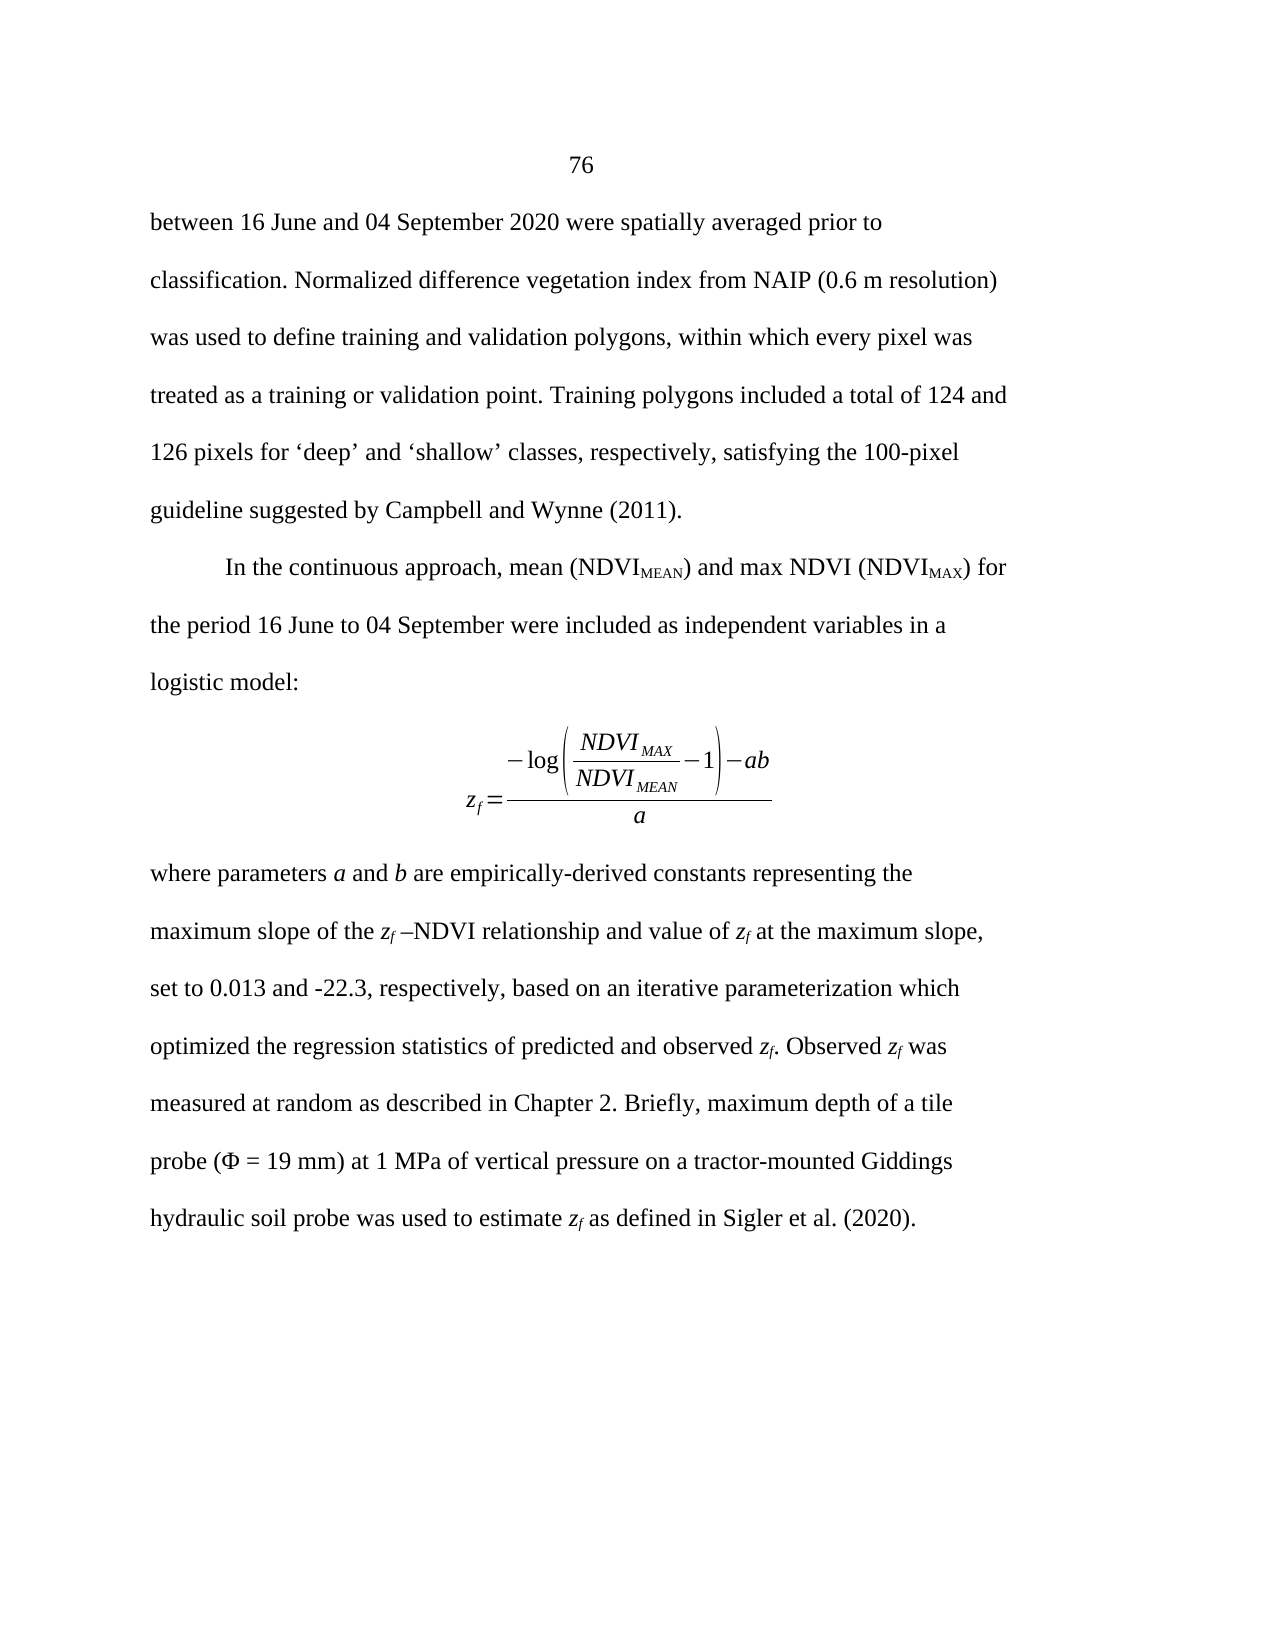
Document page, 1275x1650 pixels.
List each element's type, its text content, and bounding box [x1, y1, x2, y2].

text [150, 858, 1012, 1232]
text In the continuous approach, mean (NDVIMEAN) and max NDVI (NDVIMAX) for the period 16 June to 04 September were included as independent variables in a logistic model: [150, 552, 1012, 696]
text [150, 207, 1012, 524]
